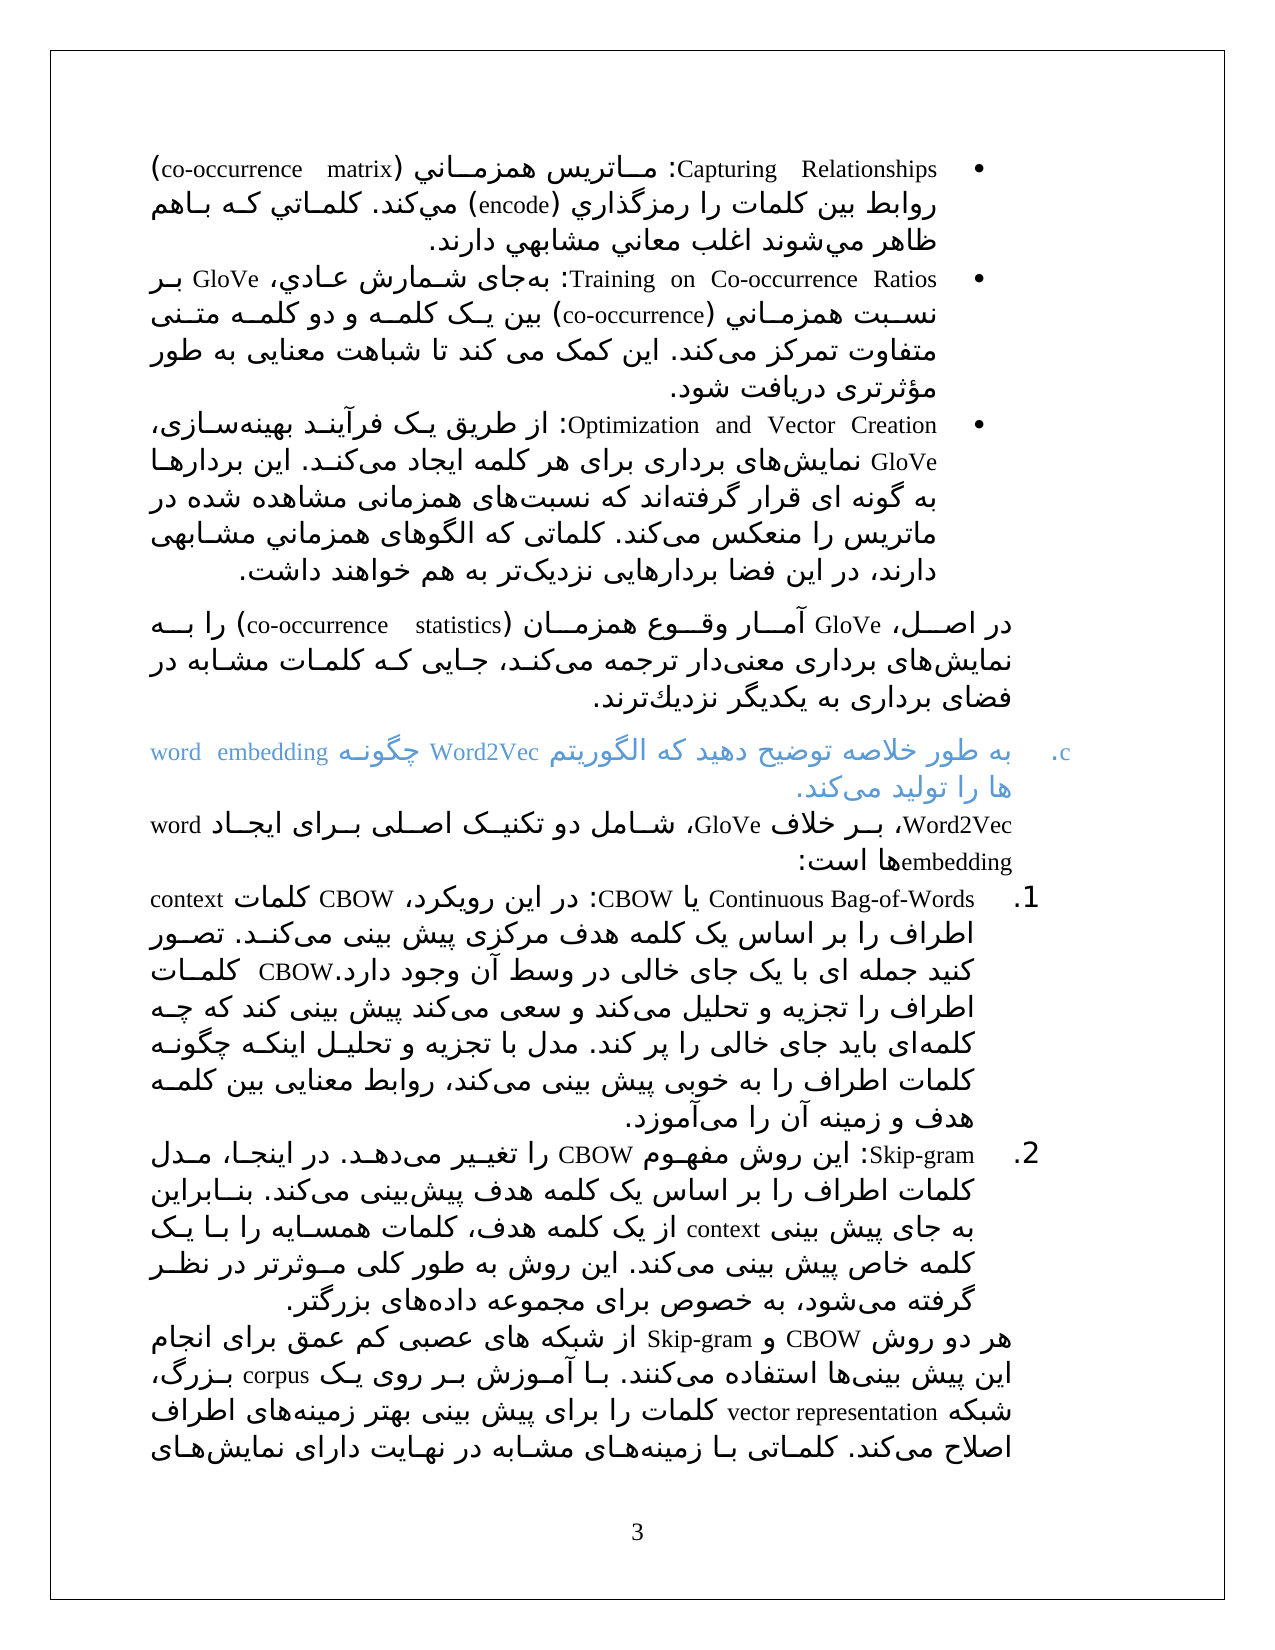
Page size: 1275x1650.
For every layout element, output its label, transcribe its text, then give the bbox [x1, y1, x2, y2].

list Continuous Bag-of-Words يا CBOW: در این رویکرد، CBOW کلمات context اطراف را بر اساس یک کلمه هدف مرکزی پیش بینی می‌کند. تصور کنید جمله ای با یک جای خالی در وسط آن وجود دارد.CBOW کلمات اطراف را تجزیه و تحلیل می‌کند و سعی می‌کند پیش بینی کند که چه کلمه‌ای باید جای خالی را پر کند. مدل با تجزیه و تحلیل اینکه چگونه کلمات اطراف را به خوبی پیش بینی می‌کند، روابط معنایی بین کلمه هدف و زمینه آن را می‌آموزد. [150, 880, 1012, 1134]
list Optimization and Vector Creation: از طریق یک فرآیند بهینه‌سازی، GloVe نمایش‌های برداری برای هر کلمه ایجاد می‌کند. این بردارها به گونه ای قرار گرفته‌اند که نسبت‌های همزمانی مشاهده شده در ماتریس را منعکس می‌کند. کلماتی که الگوهای همزماني مشابهی دارند، در این فضا بردارهایی نزدیک‌تر به هم خواهند داشت. [150, 407, 975, 587]
list Capturing Relationships: ماتريس همزماني (co-occurrence matrix) روابط بين كلمات را رمزگذاري (encode) مي‌كند. كلماتي كه باهم ظاهر مي‌شوند اغلب معاني مشابهي دارند. [150, 150, 975, 257]
text در اصل، GloVe آمار وقوع همزمان (co-occurrence statistics) را به نمایش‌های برداری معنی‌دار ترجمه می‌کند، جایی که کلمات مشابه در فضای برداری به يكديگر نزديك‌ترند. [150, 607, 1012, 714]
list به طور خلاصه توضیح دهید که الگوریتم Word2Vec چگونه word embedding ها را تولید می‌کند. [150, 733, 1050, 804]
list Skip-gram: این روش مفهوم CBOW را تغییر می‌دهد. در اینجا، مدل کلمات اطراف را بر اساس یک کلمه هدف پیش‌بینی می‌کند. بنابراین به جای پیش بینی context از یک کلمه هدف، کلمات همسایه را با یک کلمه خاص پیش بینی می‌کند. این روش به طور کلی موثرتر در نظر گرفته می‌شود، به خصوص برای مجموعه داده‌های بزرگتر. [150, 1137, 1012, 1317]
list Word2Vec، بر خلاف GloVe، شامل دو تکنیک اصلی برای ایجاد word embeddingها است: [150, 807, 1012, 877]
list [150, 1320, 1012, 1464]
list Training on Co-occurrence Ratios: به‌جای شمارش عادي، GloVe بر نسبت همزماني (co-occurrence) بین یک کلمه و دو کلمه متنی متفاوت تمرکز می‌کند. این کمک می کند تا شباهت معنایی به طور مؤثرتری دریافت شود. [150, 260, 975, 404]
